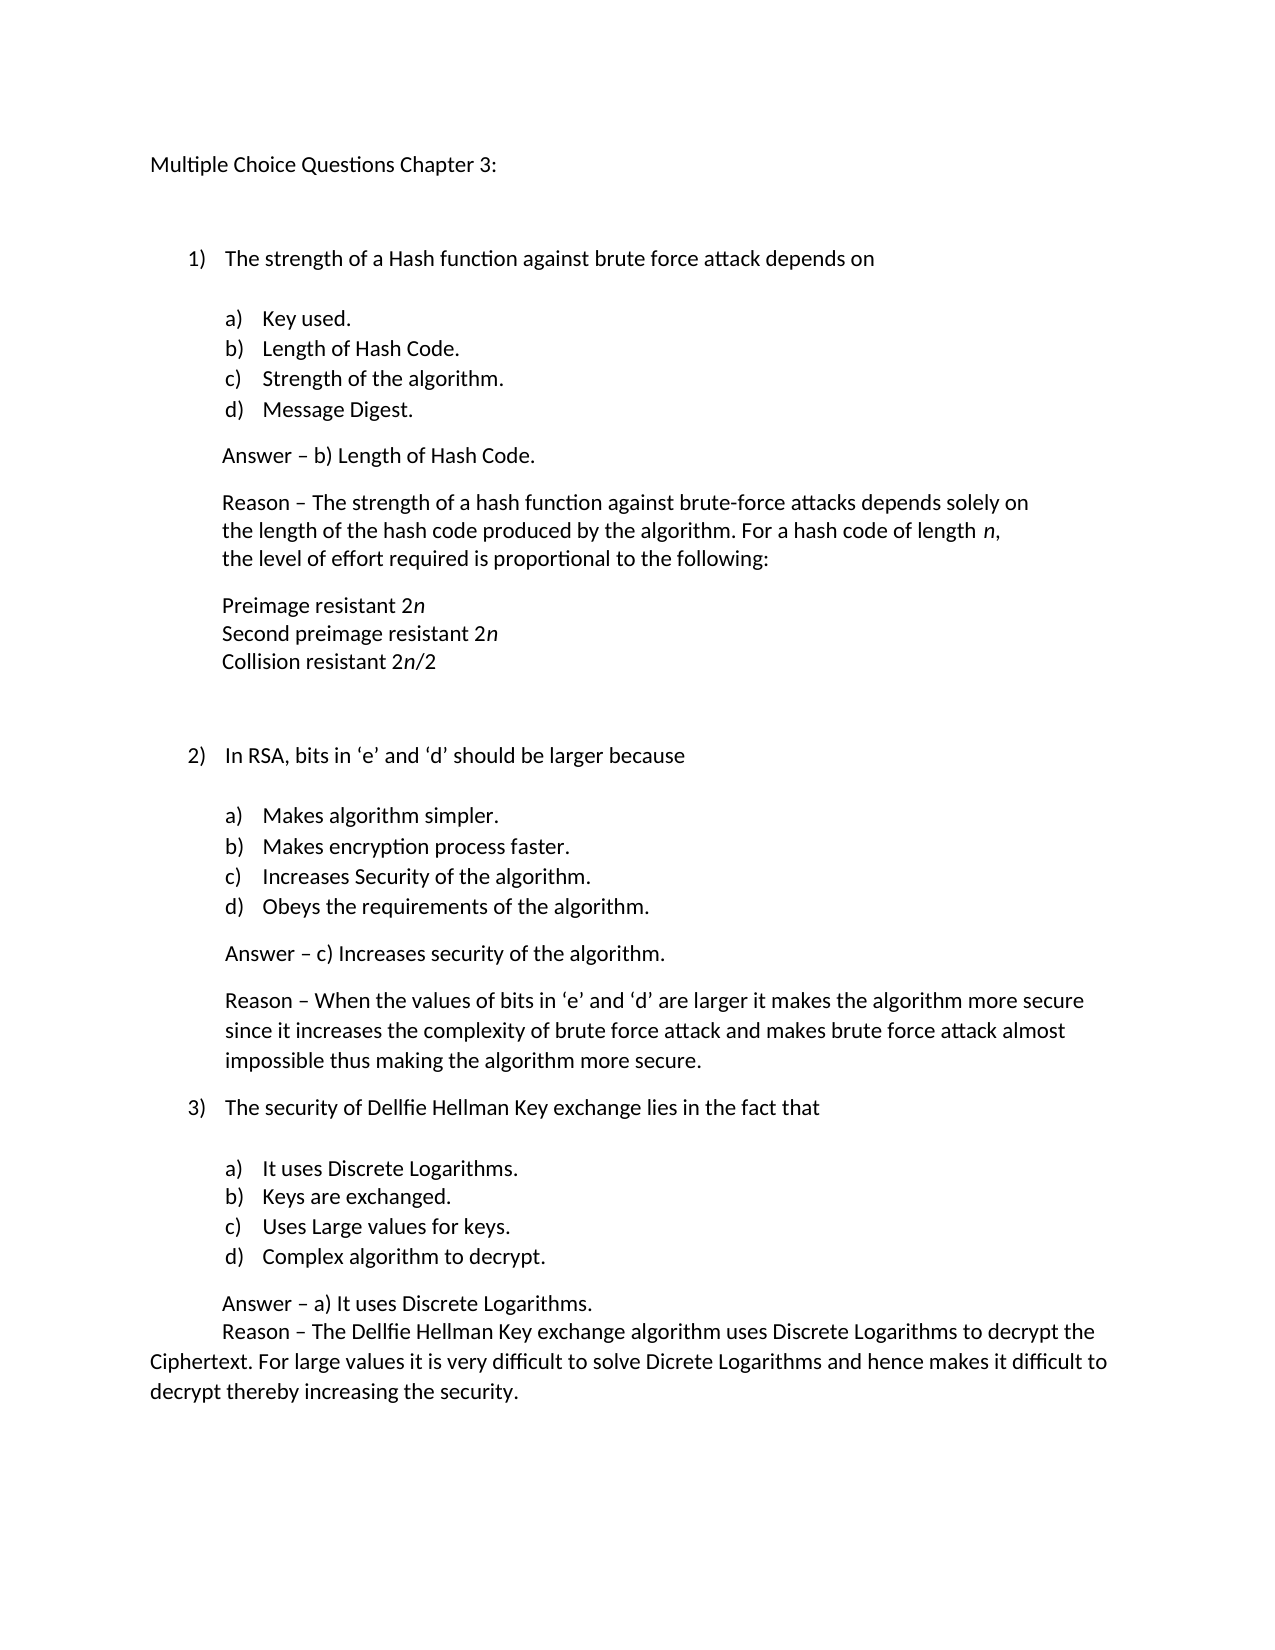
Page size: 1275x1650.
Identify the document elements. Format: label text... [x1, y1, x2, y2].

list It uses Discrete Logarithms. [225, 1154, 1125, 1182]
list The strength of a Hash function against brute force attack depends on [187, 244, 1125, 272]
text Answer – b) Length of Hash Code. [150, 442, 1125, 470]
text Reason – The strength of a hash function against brute-force attacks depends solely on [150, 488, 1125, 517]
list Complex algorithm to decrypt. [225, 1242, 1125, 1270]
list Length of Hash Code. [225, 334, 1125, 362]
list In RSA, bits in ‘e’ and ‘d’ should be larger because [187, 741, 1125, 769]
list The security of Dellfie Hellman Key exchange lies in the fact that [187, 1093, 1125, 1121]
list Keys are exchanged. [225, 1182, 1125, 1210]
list Makes algorithm simpler. [225, 802, 1125, 830]
text Answer – c) Increases security of the algorithm. [225, 939, 1125, 967]
text Answer – a) It uses Discrete Logarithms. [150, 1289, 1125, 1317]
list Obeys the requirements of the algorithm. [225, 892, 1125, 920]
list Key used. [225, 304, 1125, 332]
text the level of effort required is proportional to the following: [150, 544, 1125, 573]
list Uses Large values for keys. [225, 1212, 1125, 1240]
text Multiple Choice Questions Chapter 3: [150, 150, 1125, 178]
list Message Digest. [225, 395, 1125, 423]
list Makes encryption process faster. [225, 832, 1125, 860]
list Strength of the algorithm. [225, 364, 1125, 393]
text Reason – The Dellfie Hellman Key exchange algorithm uses Discrete Logarithms to decrypt the Ciphertext. For large values it is very difficult to solve Dicrete Logarithms and hence makes it difficult to decrypt thereby increasing the security. [150, 1317, 1125, 1406]
text Reason – When the values of bits in ‘e’ and ‘d’ are larger it makes the algorithm more secure since it increases the complexity of brute force attack and makes brute force attack almost impossible thus making the algorithm more secure. [225, 986, 1125, 1074]
text the length of the hash code produced by the algorithm. For a hash code of length n, [150, 517, 1125, 544]
text Second preimage resistant 2n [150, 619, 1125, 647]
list Increases Security of the algorithm. [225, 862, 1125, 890]
text Collision resistant 2n/2 [150, 647, 1125, 676]
text Preimage resistant 2n [150, 591, 1125, 619]
